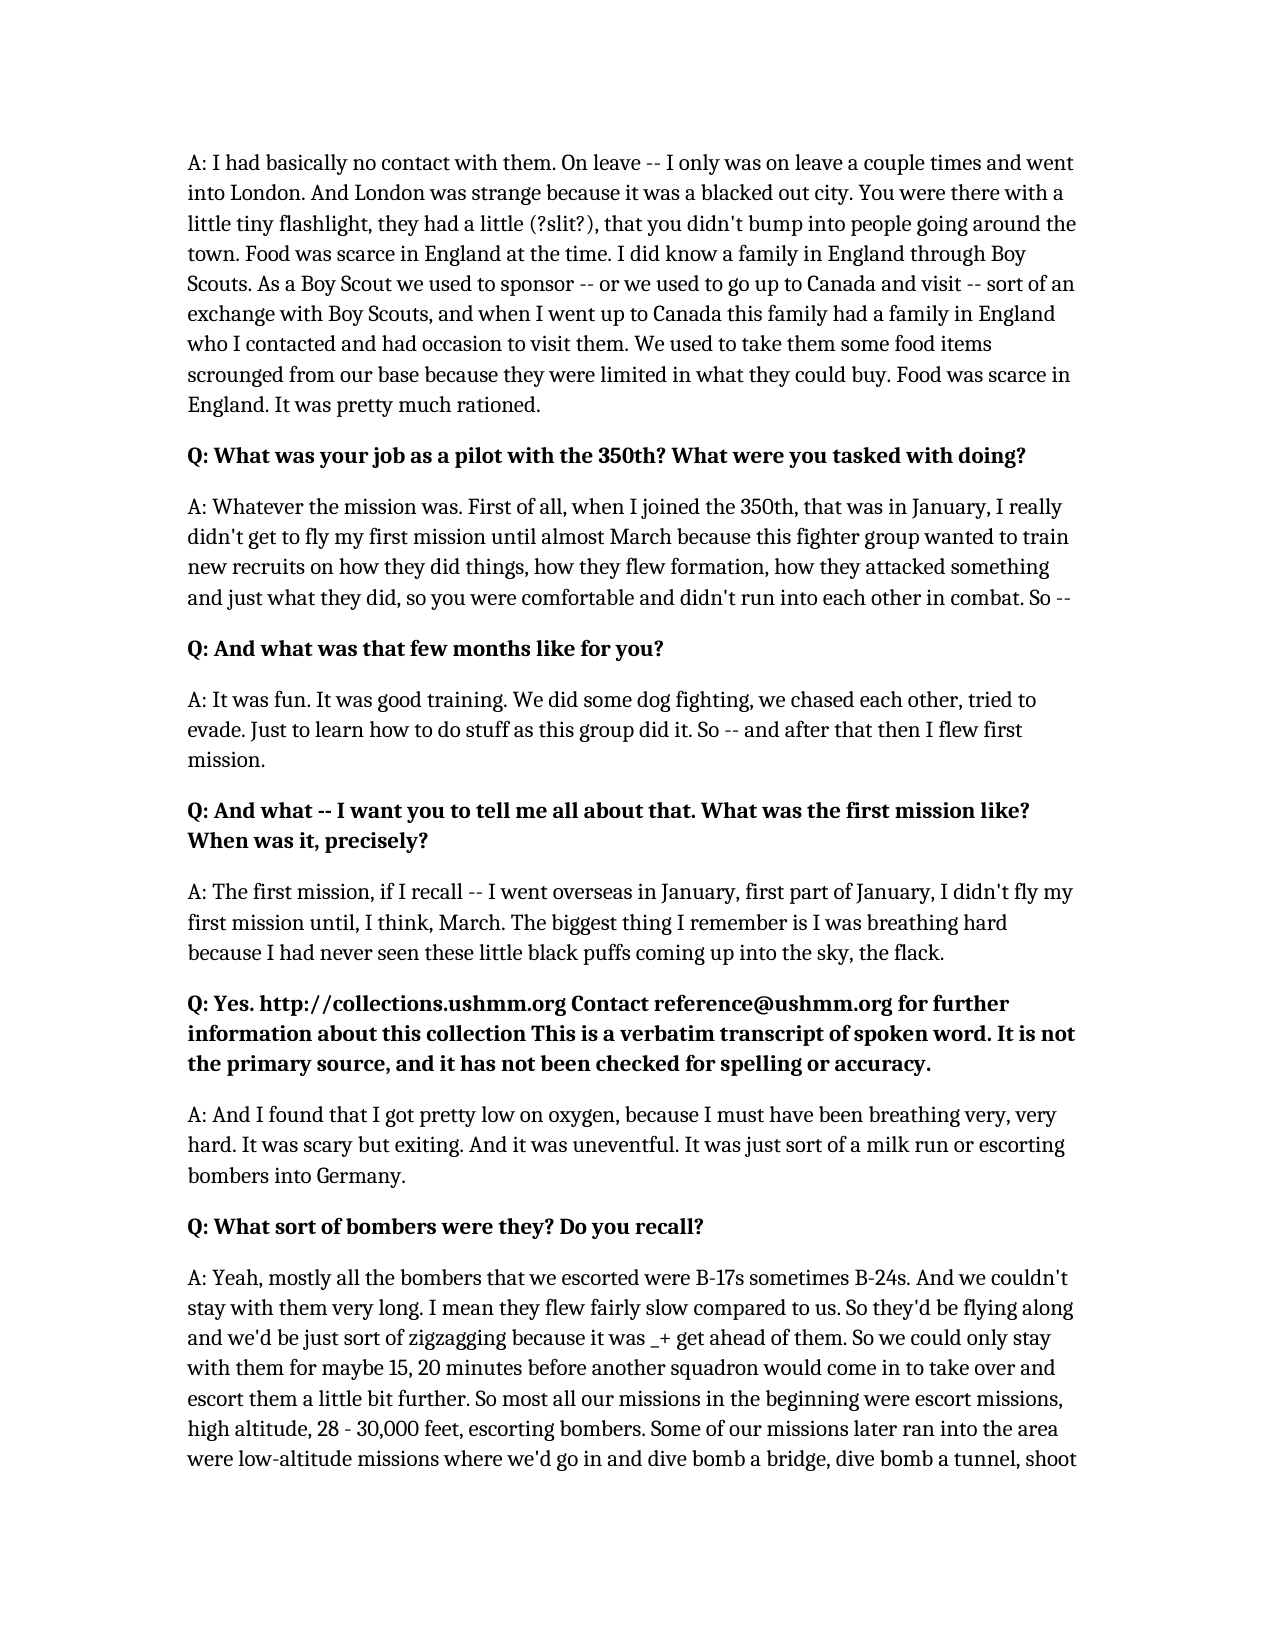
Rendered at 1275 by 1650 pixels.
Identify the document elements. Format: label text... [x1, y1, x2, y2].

text Q: Yes. http://collections.ushmm.org Contact reference@ushmm.org for further information about this collection This is a verbatim transcript of spoken word. It is not the primary source, and it has not been checked for spelling or accuracy. [187, 991, 1087, 1077]
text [187, 1264, 1087, 1472]
text Q: What was your job as a pilot with the 350th? What were you tasked with doing? [187, 443, 1087, 469]
text A: The first mission, if I recall -- I went overseas in January, first part of January, I didn't fly my first mission until, I think, March. The biggest thing I remember is I was breathing hard because I had never seen these little black puffs coming up into the sky, the flack. [187, 879, 1087, 966]
text A: And I found that I got pretty low on oxygen, because I must have been breathing very, very hard. It was scary but exiting. And it was uneventful. It was just sort of a milk run or escorting bombers into Germany. [187, 1102, 1087, 1189]
text A: I had basically no contact with them. On leave -- I only was on leave a couple times and went into London. And London was strange because it was a blacked out city. You were there with a little tiny flashlight, they had a little (?slit?), that you didn't bump into people going around the town. Food was scarce in England at the time. I did know a family in England through Boy Scouts. As a Boy Scout we used to sponsor -- or we used to go up to Canada and visit -- sort of an exchange with Boy Scouts, and when I went up to Canada this family had a family in England who I contacted and had occasion to visit them. We used to take them some food items scrounged from our base because they were limited in what they could buy. Food was scarce in England. It was pretty much rationed. [187, 150, 1087, 418]
text A: Whatever the mission was. First of all, when I joined the 350th, that was in January, I really didn't get to fly my first mission until almost March because this fighter group wanted to train new recruits on how they did things, how they flew formation, how they attacked something and just what they did, so you were comfortable and didn't run into each other in combat. So -- [187, 494, 1087, 611]
text A: It was fun. It was good training. We did some dog fighting, we chased each other, tried to evade. Just to learn how to do stuff as this group did it. So -- and after that then I flew first mission. [187, 686, 1087, 773]
text Q: And what was that few months like for you? [187, 635, 1087, 662]
text Q: What sort of bombers were they? Do you recall? [187, 1213, 1087, 1240]
text Q: And what -- I want you to tell me all about that. What was the first mission like? When was it, precisely? [187, 798, 1087, 854]
